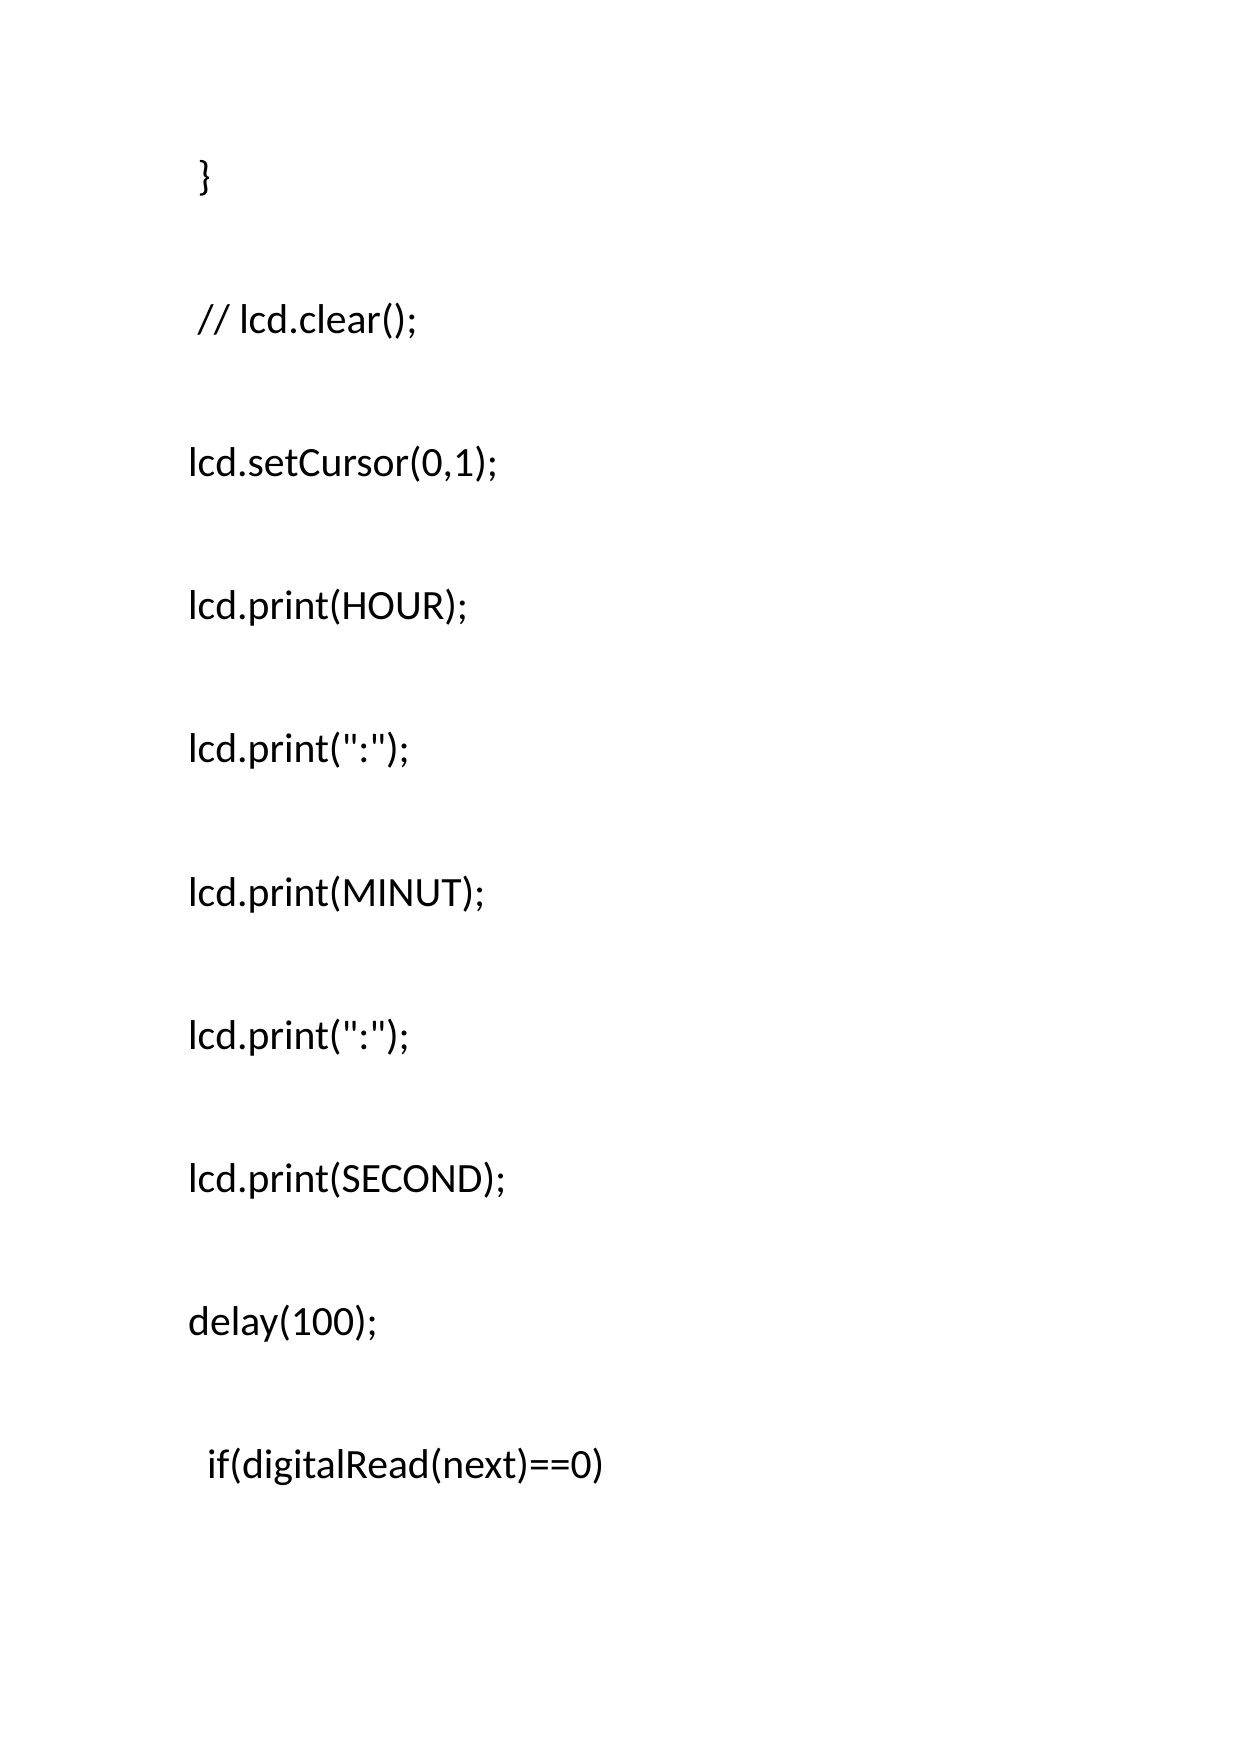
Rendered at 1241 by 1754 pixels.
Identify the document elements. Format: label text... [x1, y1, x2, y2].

text if(digitalRead(next)==0) [150, 1438, 1090, 1489]
text lcd.print(MINUT); [150, 866, 1090, 916]
text } [150, 150, 1090, 201]
text // lcd.clear(); [150, 293, 1090, 344]
text lcd.print(SECOND); [150, 1152, 1090, 1203]
text lcd.print(HOUR); [150, 579, 1090, 630]
text lcd.setCursor(0,1); [150, 436, 1090, 487]
text delay(100); [150, 1295, 1090, 1346]
text lcd.print(":"); [150, 722, 1090, 773]
text lcd.print(":"); [150, 1009, 1090, 1059]
